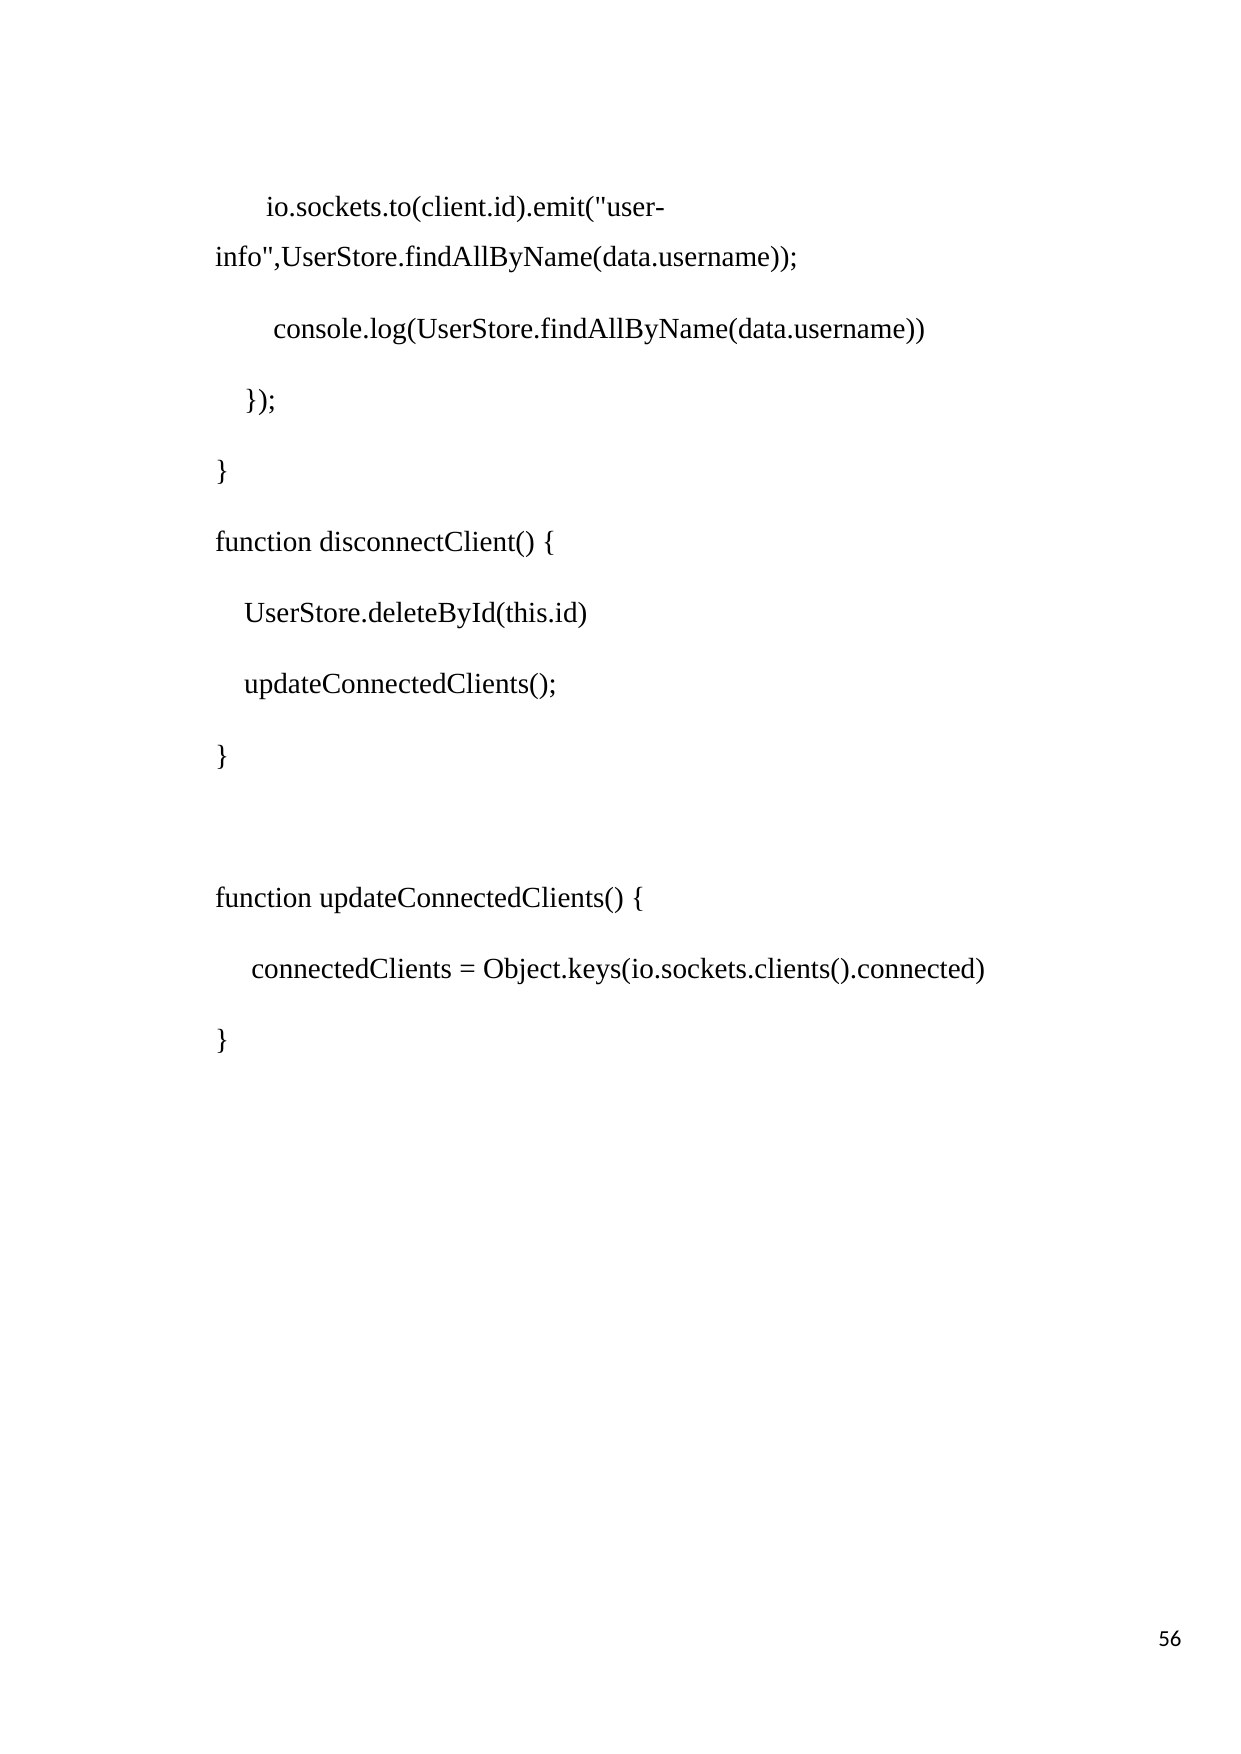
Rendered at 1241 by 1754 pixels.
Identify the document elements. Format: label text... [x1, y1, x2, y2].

text io.sockets.to(client.id).emit("user-info",UserStore.findAllByName(data.username)); [215, 189, 1181, 273]
text } [215, 453, 1181, 487]
text UserStore.deleteById(this.id) [215, 595, 1181, 629]
text function updateConnectedClients() { [215, 880, 1181, 913]
text updateConnectedClients(); [215, 666, 1181, 700]
text function disconnectClient() { [215, 524, 1181, 558]
text }); [215, 382, 1181, 415]
text } [215, 738, 1181, 771]
text console.log(UserStore.findAllByName(data.username)) [215, 311, 1181, 344]
text connectedClients = Object.keys(io.sockets.clients().connected) [215, 951, 1181, 984]
text } [215, 1022, 1181, 1056]
